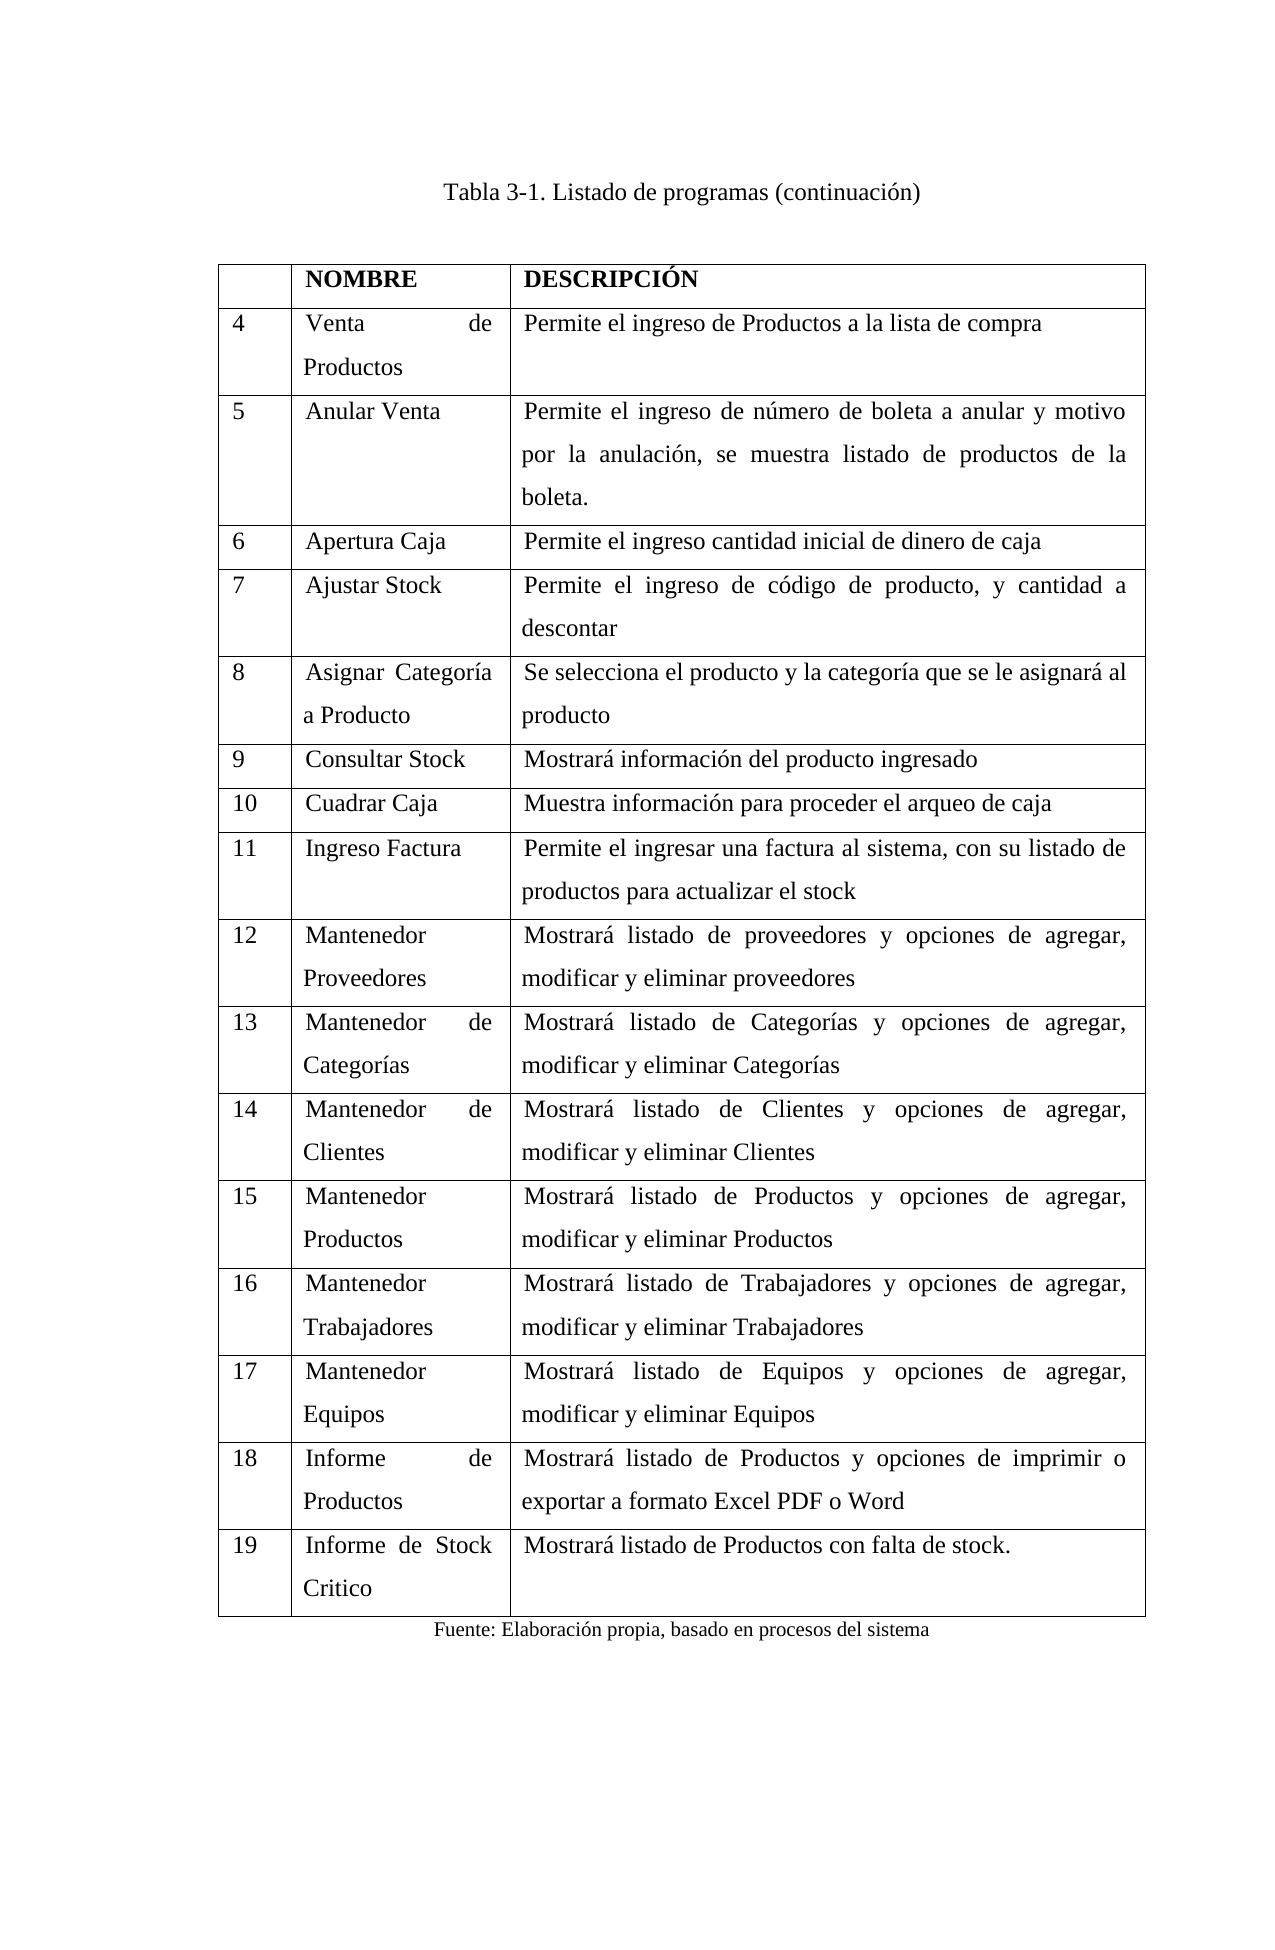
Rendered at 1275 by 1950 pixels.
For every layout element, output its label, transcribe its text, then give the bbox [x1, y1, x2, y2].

table_cell 4 [219, 309, 291, 395]
table_cell Permite el ingreso de código de producto, y cantidad a descontar [511, 570, 1145, 656]
table_header NOMBRE [292, 265, 510, 307]
table_header DESCRIPCIÓN [511, 265, 1145, 307]
text Fuente: Elaboración propia, basado en procesos del sistema [236, 1617, 1127, 1641]
table_cell Consultar Stock [292, 745, 510, 787]
table_cell 9 [219, 745, 291, 787]
table_cell 18 [219, 1443, 291, 1529]
table_cell Venta de Productos [292, 309, 510, 395]
table_cell 8 [219, 657, 291, 743]
table_cell 11 [219, 833, 291, 919]
table_cell Anular Venta [292, 396, 510, 525]
table_cell Mantenedor Equipos [292, 1356, 510, 1442]
table_cell 10 [219, 789, 291, 832]
table_cell Mostrará listado de Trabajadores y opciones de agregar, modificar y eliminar Trabajadores [511, 1269, 1145, 1355]
table_cell Ingreso Factura [292, 833, 510, 919]
table_cell Permite el ingreso cantidad inicial de dinero de caja [511, 526, 1145, 569]
table_header [219, 265, 291, 307]
table_cell Mantenedor de Categorías [292, 1007, 510, 1093]
table_cell Permite el ingreso de Productos a la lista de compra [511, 309, 1145, 395]
text Tabla 3-1. Listado de programas (continuación) [236, 177, 1127, 206]
table_cell Se selecciona el producto y la categoría que se le asignará al producto [511, 657, 1145, 743]
table_cell Mostrará información del producto ingresado [511, 745, 1145, 787]
table_cell Mostrará listado de Productos y opciones de agregar, modificar y eliminar Productos [511, 1181, 1145, 1267]
table_cell Asignar Categoría a Producto [292, 657, 510, 743]
table_cell 17 [219, 1356, 291, 1442]
table_cell Mostrará listado de Clientes y opciones de agregar, modificar y eliminar Clientes [511, 1094, 1145, 1180]
table_cell 13 [219, 1007, 291, 1093]
table_cell Informe de Productos [292, 1443, 510, 1529]
table_cell 7 [219, 570, 291, 656]
table_cell Mantenedor Proveedores [292, 920, 510, 1006]
table_cell Mostrará listado de Equipos y opciones de agregar, modificar y eliminar Equipos [511, 1356, 1145, 1442]
table_cell Apertura Caja [292, 526, 510, 569]
table_cell Mostrará listado de Productos con falta de stock. [511, 1530, 1145, 1616]
table_cell Mantenedor de Clientes [292, 1094, 510, 1180]
table_cell Mostrará listado de Productos y opciones de imprimir o exportar a formato Excel PDF o Word [511, 1443, 1145, 1529]
table_cell 15 [219, 1181, 291, 1267]
table_cell Mantenedor Trabajadores [292, 1269, 510, 1355]
table_cell 19 [219, 1530, 291, 1616]
table_cell 5 [219, 396, 291, 525]
table_cell Muestra información para proceder el arqueo de caja [511, 789, 1145, 832]
table_cell Permite el ingreso de número de boleta a anular y motivo por la anulación, se muestra listado de productos de la boleta. [511, 396, 1145, 525]
table_cell 14 [219, 1094, 291, 1180]
table_cell Permite el ingresar una factura al sistema, con su listado de productos para actualizar el stock [511, 833, 1145, 919]
table_cell 12 [219, 920, 291, 1006]
table_cell Mantenedor Productos [292, 1181, 510, 1267]
table_cell Cuadrar Caja [292, 789, 510, 832]
table_cell Ajustar Stock [292, 570, 510, 656]
table_cell Informe de Stock Critico [292, 1530, 510, 1616]
table_cell Mostrará listado de proveedores y opciones de agregar, modificar y eliminar proveedores [511, 920, 1145, 1006]
table_cell Mostrará listado de Categorías y opciones de agregar, modificar y eliminar Categorías [511, 1007, 1145, 1093]
table_cell 6 [219, 526, 291, 569]
table_cell 16 [219, 1269, 291, 1355]
